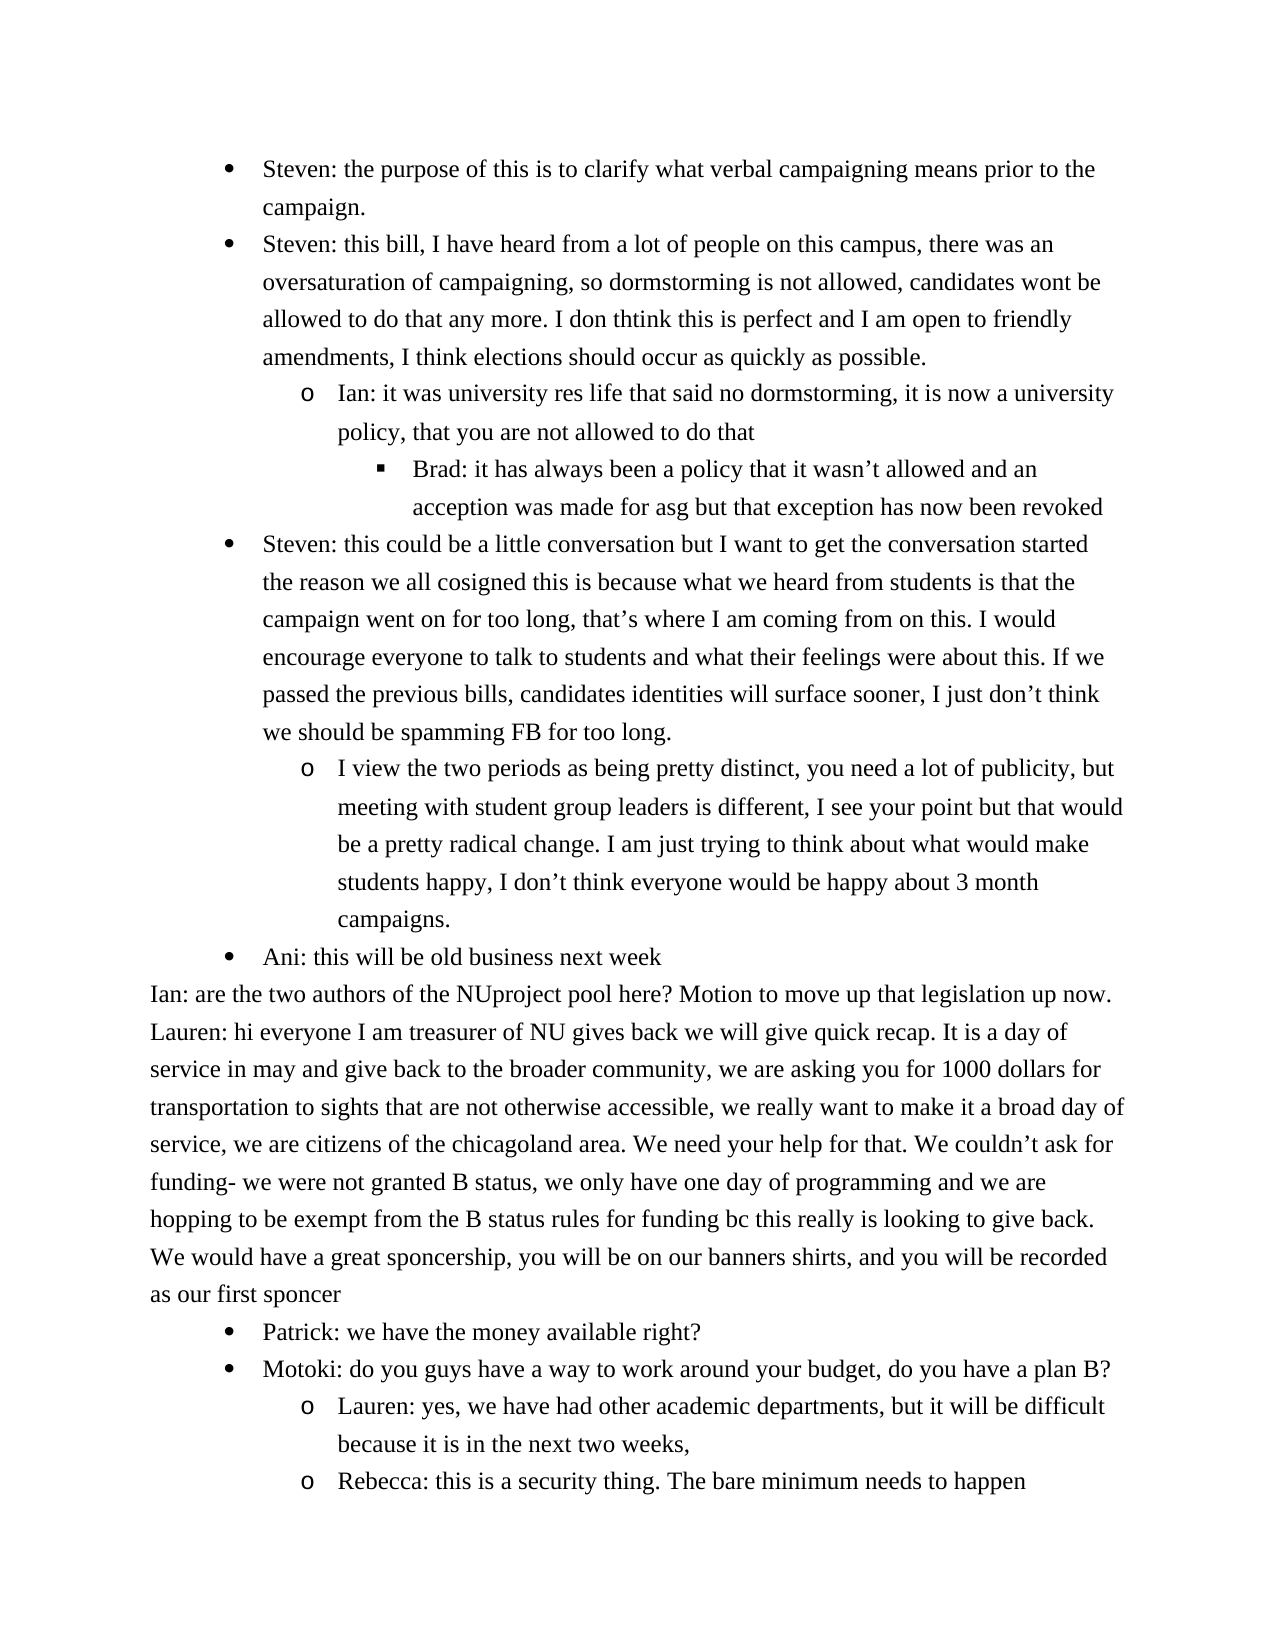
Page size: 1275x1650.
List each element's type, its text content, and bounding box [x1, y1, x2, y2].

text I view the two periods as being pretty distinct, you need a lot of publicity, but meeting with student group leaders is different, I see your point but that would be a pretty radical change. I am just trying to think about what would make students happy, I don’t think everyone would be happy about 3 month campaigns. [300, 750, 1125, 937]
text Ian: it was university res life that said no dormstorming, it is now a university policy, that you are not allowed to do that [300, 375, 1125, 450]
text Steven: this could be a little conversation but I want to get the conversation started the reason we all cosigned this is because what we heard from students is that the campaign went on for too long, that’s where I am coming from on this. I would encourage everyone to talk to students and what their feelings were about this. If we passed the previous bills, candidates identities will surface sooner, I just don’t think we should be spamming FB for too long. [225, 525, 1125, 750]
text Ian: are the two authors of the NUproject pool here? Motion to move up that legislation up now. [150, 975, 1125, 1012]
text Brad: it has always been a policy that it wasn’t allowed and an acception was made for asg but that exception has now been revoked [375, 450, 1125, 525]
text Steven: the purpose of this is to clarify what verbal campaigning means prior to the campaign. [225, 150, 1125, 225]
text Lauren: hi everyone I am treasurer of NU gives back we will give quick recap. It is a day of service in may and give back to the broader community, we are asking you for 1000 dollars for transportation to sights that are not otherwise accessible, we really want to make it a broad day of service, we are citizens of the chicagoland area. We need your help for that. We couldn’t ask for funding- we were not granted B status, we only have one day of programming and we are hopping to be exempt from the B status rules for funding bc this really is looking to give back. We would have a great sponcership, you will be on our banners shirts, and you will be recorded as our first sponcer [150, 1012, 1125, 1312]
text Motoki: do you guys have a way to work around your budget, do you have a plan B? [225, 1350, 1125, 1387]
text Rebecca: this is a security thing. The bare minimum needs to happen [300, 1462, 1125, 1500]
text Patrick: we have the money available right? [225, 1312, 1125, 1350]
text Lauren: yes, we have had other academic departments, but it will be difficult because it is in the next two weeks, [300, 1387, 1125, 1462]
text Ani: this will be old business next week [225, 937, 1125, 975]
text Steven: this bill, I have heard from a lot of people on this campus, there was an oversaturation of campaigning, so dormstorming is not allowed, candidates wont be allowed to do that any more. I don thtink this is perfect and I am open to friendly amendments, I think elections should occur as quickly as possible. [225, 225, 1125, 375]
